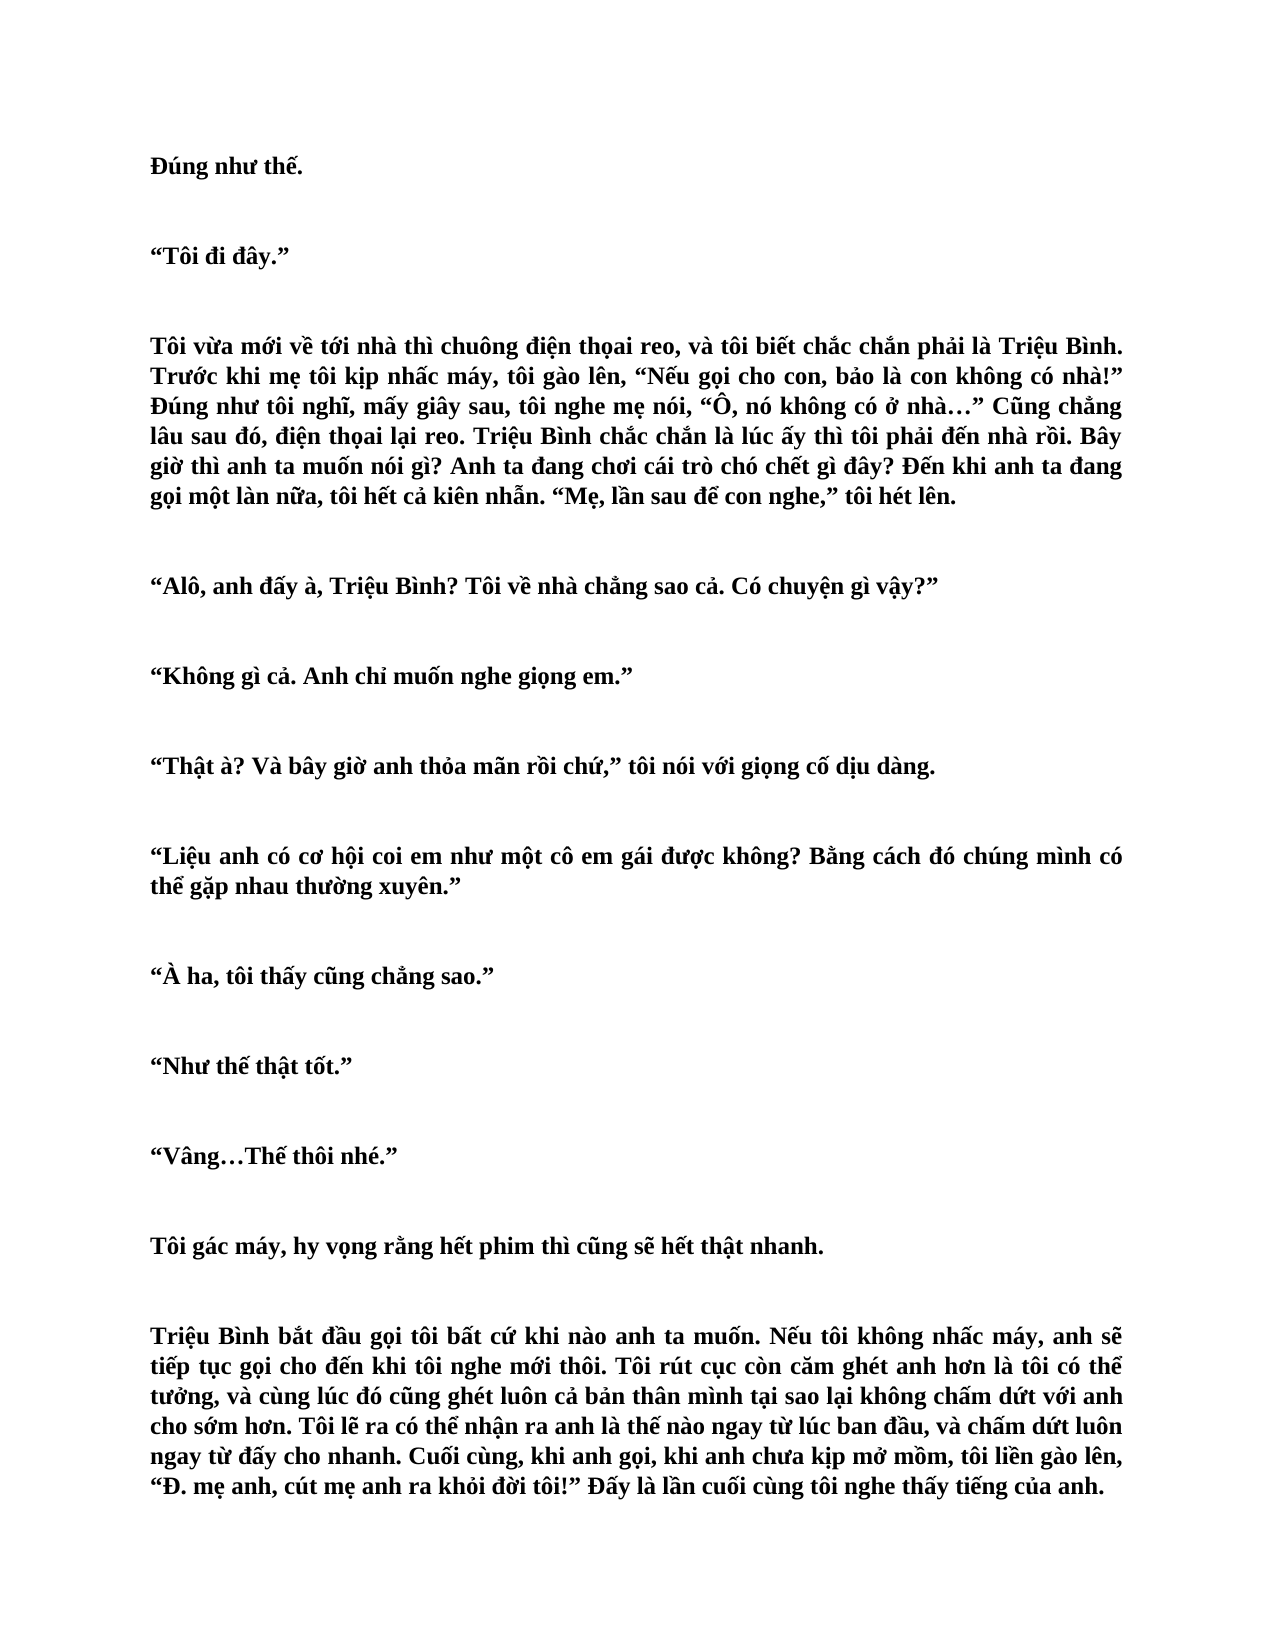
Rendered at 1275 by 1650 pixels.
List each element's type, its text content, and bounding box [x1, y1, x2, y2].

text “Không gì cả. Anh chỉ muốn nghe giọng em.” [150, 660, 1125, 690]
text Đúng như thế. [150, 150, 1125, 180]
text “Vâng…Thế thôi nhé.” [150, 1140, 1125, 1170]
text “Tôi đi đây.” [150, 240, 1125, 270]
text Tôi gác máy, hy vọng rằng hết phim thì cũng sẽ hết thật nhanh. [150, 1230, 1125, 1260]
text “Thật à? Và bây giờ anh thỏa mãn rồi chứ,” tôi nói với giọng cố dịu dàng. [150, 750, 1125, 780]
text Tôi vừa mới về tới nhà thì chuông điện thọai reo, và tôi biết chắc chắn phải là Triệu Bình. Trước khi mẹ tôi kịp nhấc máy, tôi gào lên, “Nếu gọi cho con, bảo là con không có nhà!” Đúng như tôi nghĩ, mấy giây sau, tôi nghe mẹ nói, “Ô, nó không có ở nhà…” Cũng chẳng lâu sau đó, điện thọai lại reo. Triệu Bình chắc chắn là lúc ấy thì tôi phải đến nhà rồi. Bây giờ thì anh ta muốn nói gì? Anh ta đang chơi cái trò chó chết gì đây? Đến khi anh ta đang gọi một làn nữa, tôi hết cả kiên nhẫn. “Mẹ, lần sau để con nghe,” tôi hét lên. [150, 330, 1125, 510]
text “À ha, tôi thấy cũng chẳng sao.” [150, 960, 1125, 990]
text Triệu Bình bắt đầu gọi tôi bất cứ khi nào anh ta muốn. Nếu tôi không nhấc máy, anh sẽ tiếp tục gọi cho đến khi tôi nghe mới thôi. Tôi rút cục còn căm ghét anh hơn là tôi có thể tưởng, và cùng lúc đó cũng ghét luôn cả bản thân mình tại sao lại không chấm dứt với anh cho sớm hơn. Tôi lẽ ra có thể nhận ra anh là thế nào ngay từ lúc ban đầu, và chấm dứt luôn ngay từ đấy cho nhanh. Cuối cùng, khi anh gọi, khi anh chưa kịp mở mồm, tôi liền gào lên, “Đ. mẹ anh, cút mẹ anh ra khỏi đời tôi!” Đấy là lần cuối cùng tôi nghe thấy tiếng của anh. [150, 1320, 1125, 1500]
text “Alô, anh đấy à, Triệu Bình? Tôi về nhà chẳng sao cả. Có chuyện gì vậy?” [150, 570, 1125, 600]
text “Liệu anh có cơ hội coi em như một cô em gái được không? Bằng cách đó chúng mình có thể gặp nhau thường xuyên.” [150, 840, 1125, 900]
text “Như thế thật tốt.” [150, 1050, 1125, 1080]
